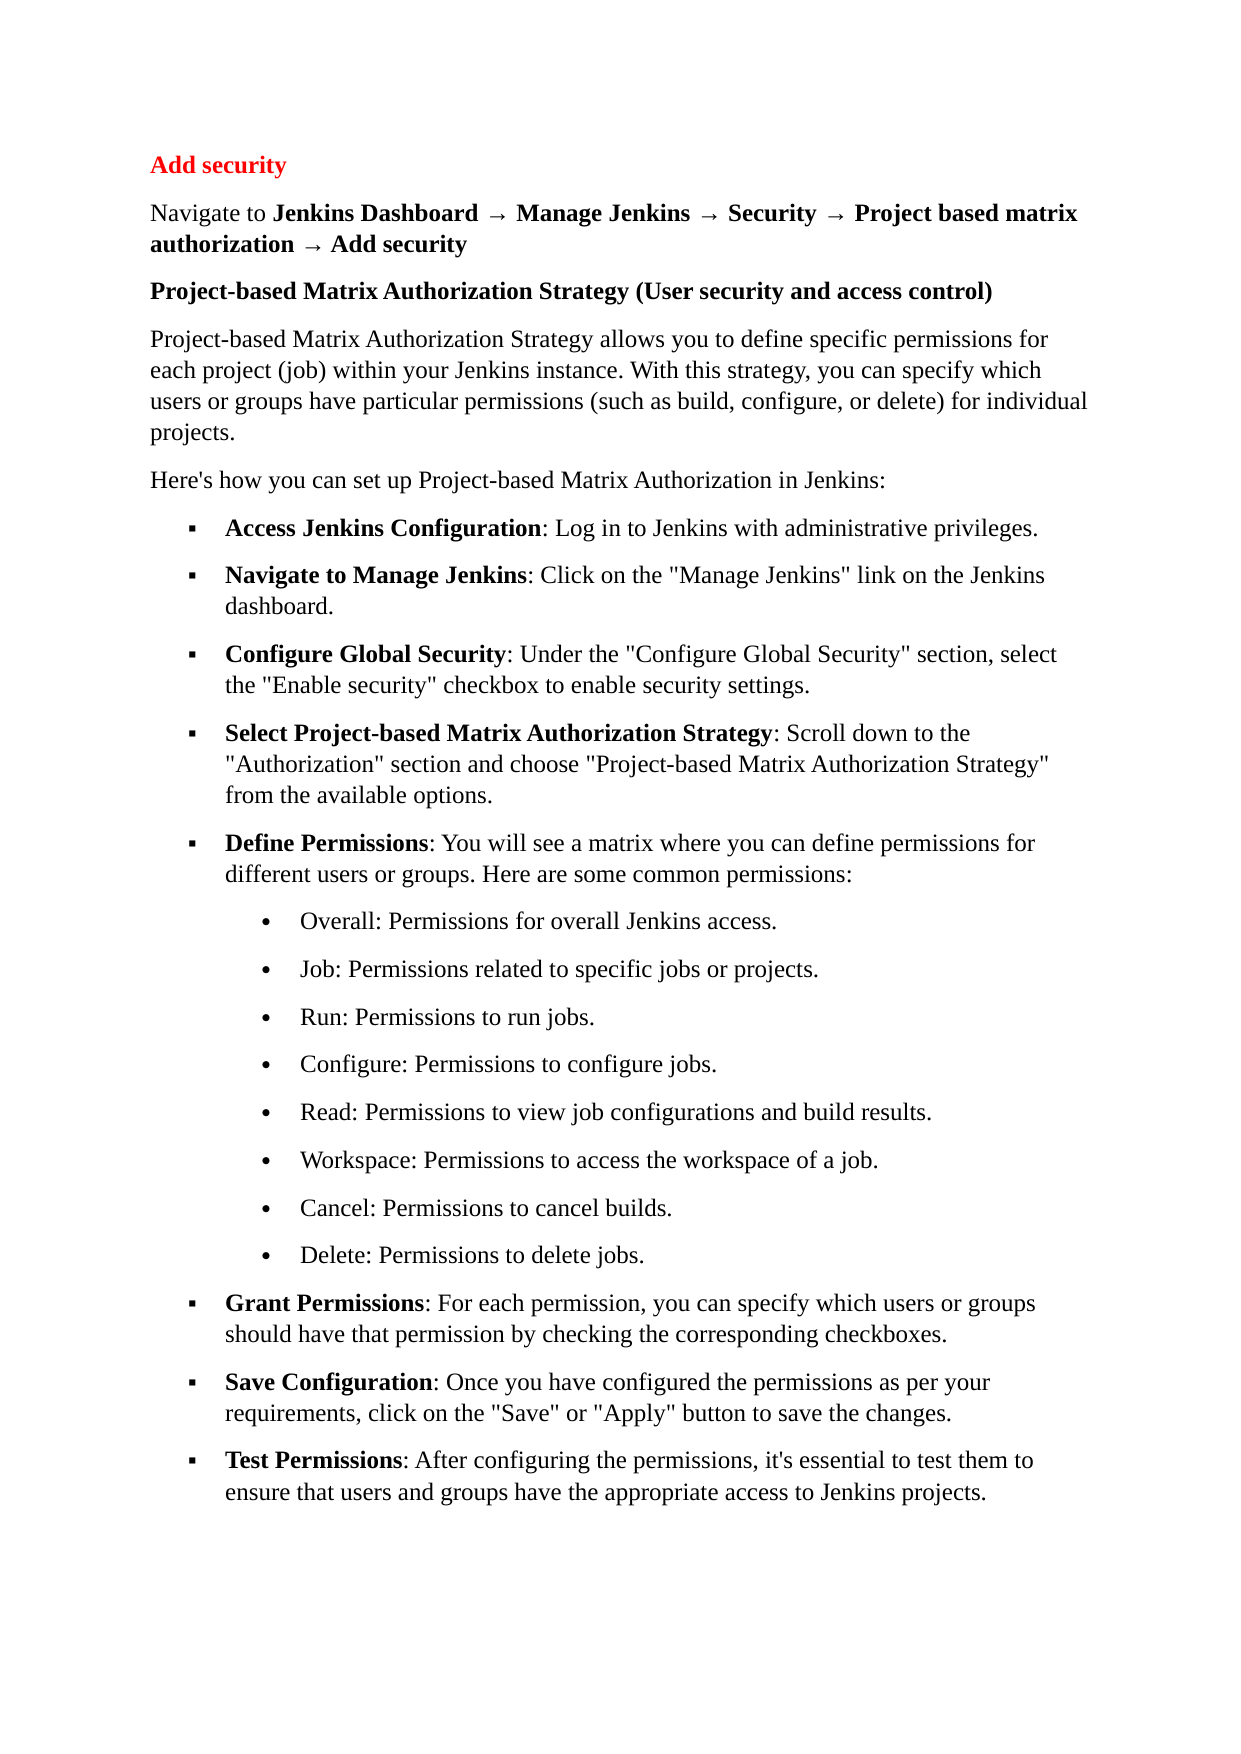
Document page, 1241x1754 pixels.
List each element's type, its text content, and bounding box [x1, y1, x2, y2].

text Here's how you can set up Project-based Matrix Authorization in Jenkins: [150, 465, 1090, 494]
list Save Configuration: Once you have configured the permissions as per your requirements, click on the "Save" or "Apply" button to save the changes. [187, 1367, 1090, 1427]
list Access Jenkins Configuration: Log in to Jenkins with administrative privileges. [187, 513, 1090, 541]
text Navigate to Jenkins Dashboard → Manage Jenkins → Security → Project based matrix authorization → Add security [150, 198, 1090, 257]
text Project-based Matrix Authorization Strategy (User security and access control) [150, 276, 1090, 305]
text Add security [150, 150, 1090, 179]
list Workspace: Permissions to access the workspace of a job. [262, 1145, 1090, 1174]
list Delete: Permissions to delete jobs. [262, 1240, 1090, 1269]
list Overall: Permissions for overall Jenkins access. [262, 906, 1090, 935]
list Test Permissions: After configuring the permissions, it's essential to test them to ensure that users and groups have the appropriate access to Jenkins projects. [187, 1446, 1090, 1505]
list Configure: Permissions to configure jobs. [262, 1049, 1090, 1078]
list Read: Permissions to view job configurations and build results. [262, 1097, 1090, 1126]
list Select Project-based Matrix Authorization Strategy: Scroll down to the "Authorization" section and choose "Project-based Matrix Authorization Strategy" from the available options. [187, 718, 1090, 809]
list Cancel: Permissions to cancel builds. [262, 1193, 1090, 1221]
list Grant Permissions: For each permission, you can specify which users or groups should have that permission by checking the corresponding checkboxes. [187, 1288, 1090, 1348]
list Configure Global Security: Under the "Configure Global Security" section, select the "Enable security" checkbox to enable security settings. [187, 639, 1090, 699]
list Navigate to Manage Jenkins: Click on the "Manage Jenkins" link on the Jenkins dashboard. [187, 560, 1090, 620]
text Project-based Matrix Authorization Strategy allows you to define specific permissions for each project (job) within your Jenkins instance. With this strategy, you can specify which users or groups have particular permissions (such as build, configure, or delete) for individual projects. [150, 324, 1090, 446]
list Job: Permissions related to specific jobs or projects. [262, 954, 1090, 983]
list Define Permissions: You will see a matrix where you can define permissions for different users or groups. Here are some common permissions: [187, 828, 1090, 887]
list Run: Permissions to run jobs. [262, 1002, 1090, 1031]
